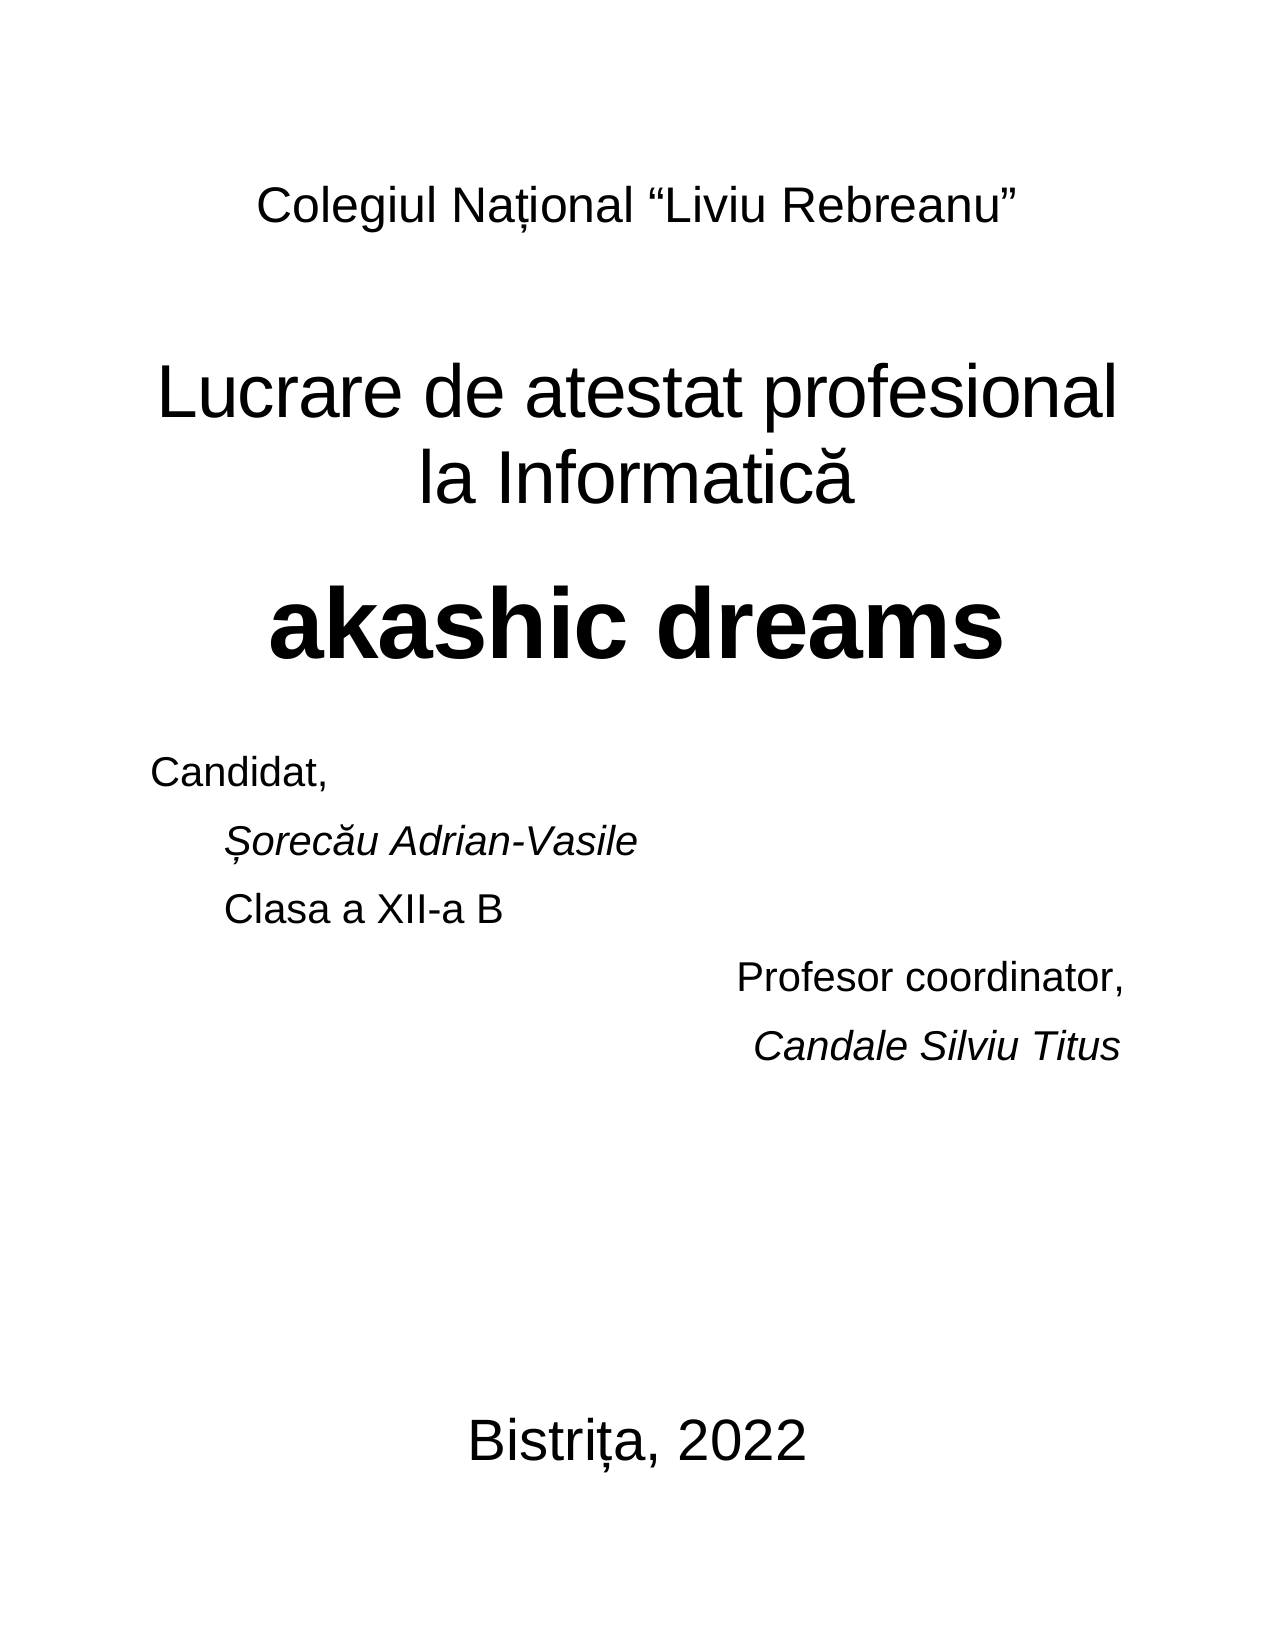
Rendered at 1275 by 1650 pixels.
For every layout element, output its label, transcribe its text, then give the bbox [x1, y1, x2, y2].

text Șorecău Adrian-Vasile [150, 816, 1125, 864]
text Candidat, [150, 748, 1125, 796]
text Candale Silviu Titus [150, 1021, 1125, 1069]
text Clasa a XII-a B [150, 884, 1125, 932]
title akashic dreams [150, 564, 1125, 679]
text Profesor coordinator, [150, 953, 1125, 1001]
title Lucrare de atestat profesional la Informatică [150, 347, 1125, 519]
text Bistrița, 2022 [150, 1405, 1125, 1472]
subtitle Colegiul Național “Liviu Rebreanu” [150, 175, 1125, 232]
